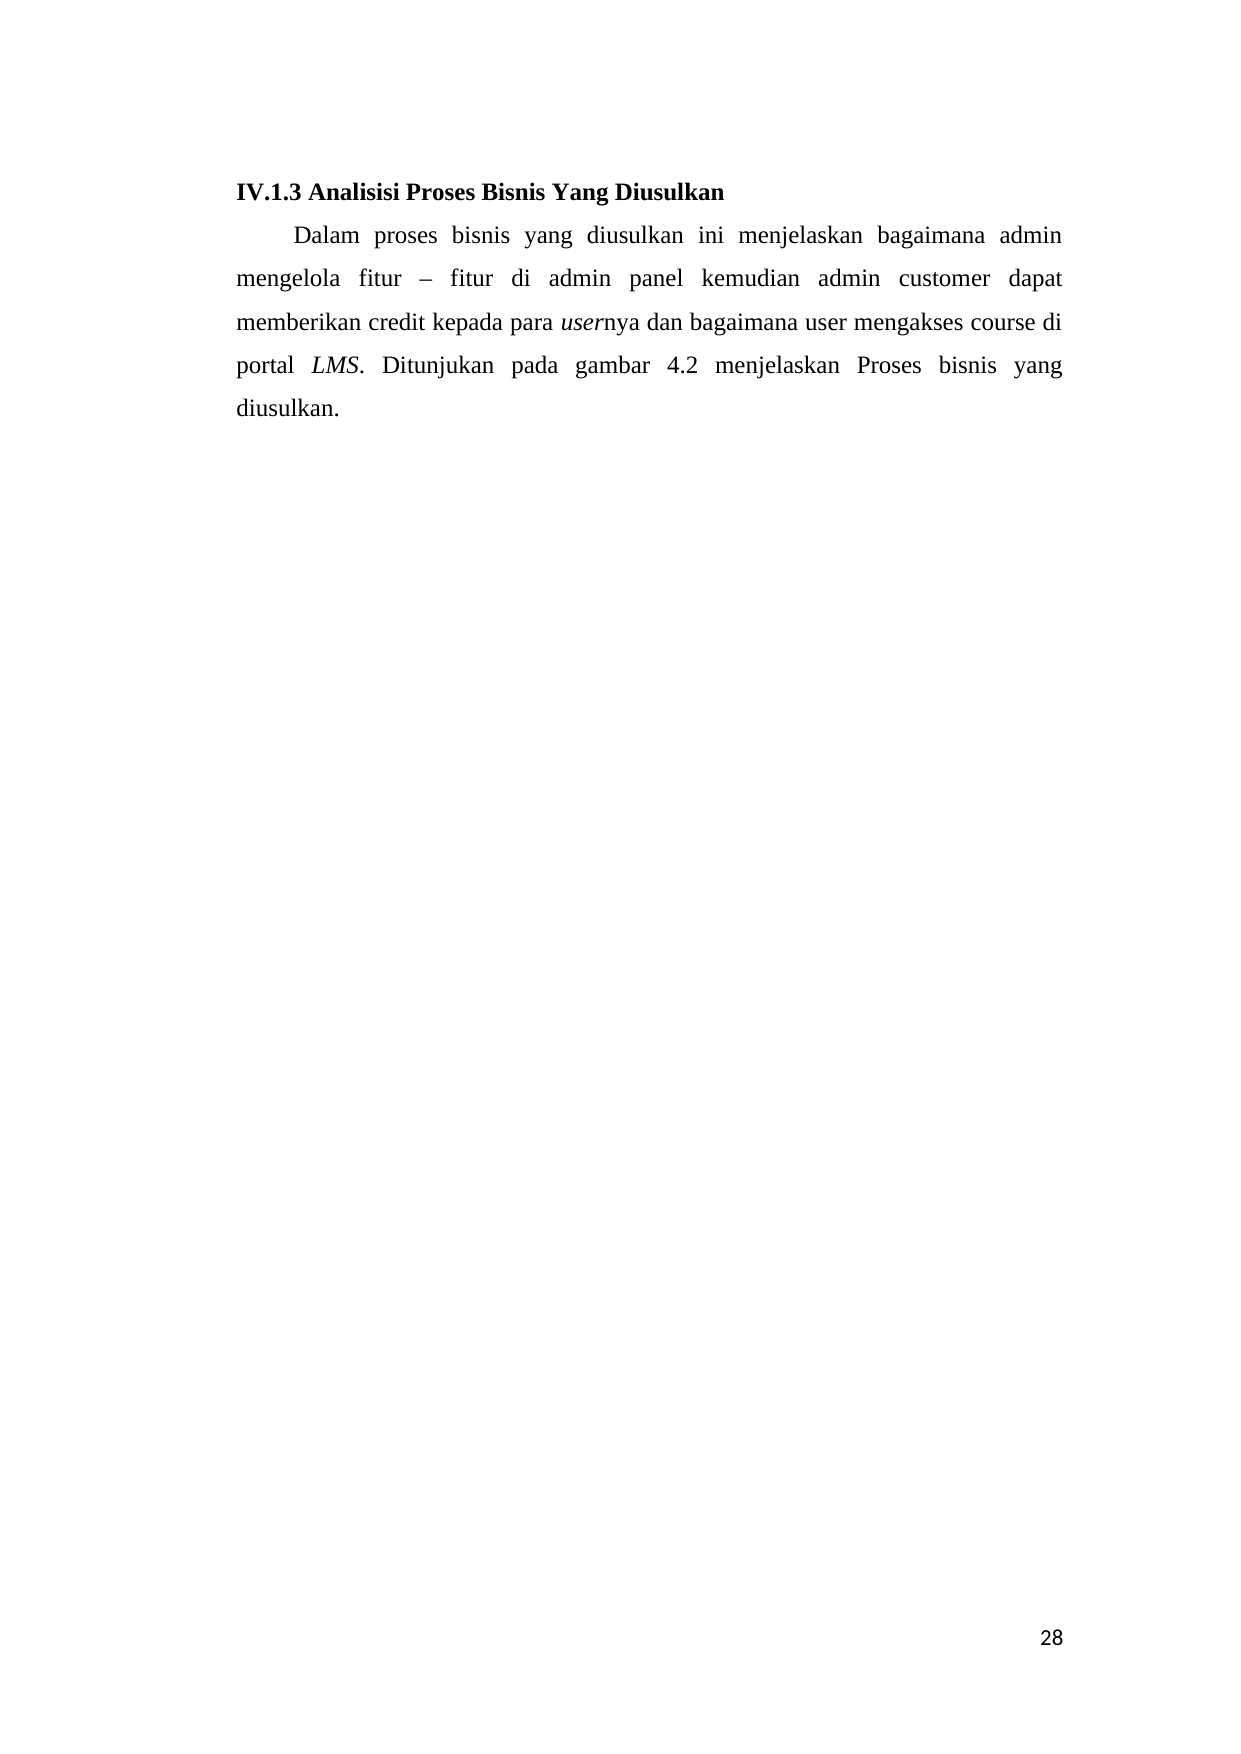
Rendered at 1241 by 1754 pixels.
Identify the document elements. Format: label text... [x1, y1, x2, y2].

list Dalam proses bisnis yang diusulkan ini menjelaskan bagaimana admin mengelola fitur – fitur di admin panel kemudian admin customer dapat memberikan credit kepada para usernya dan bagaimana user mengakses course di portal LMS. Ditunjukan pada gambar 4.2 menjelaskan Proses bisnis yang diusulkan. [236, 220, 1063, 422]
subtitle Analisisi Proses Bisnis Yang Diusulkan [236, 177, 1063, 206]
